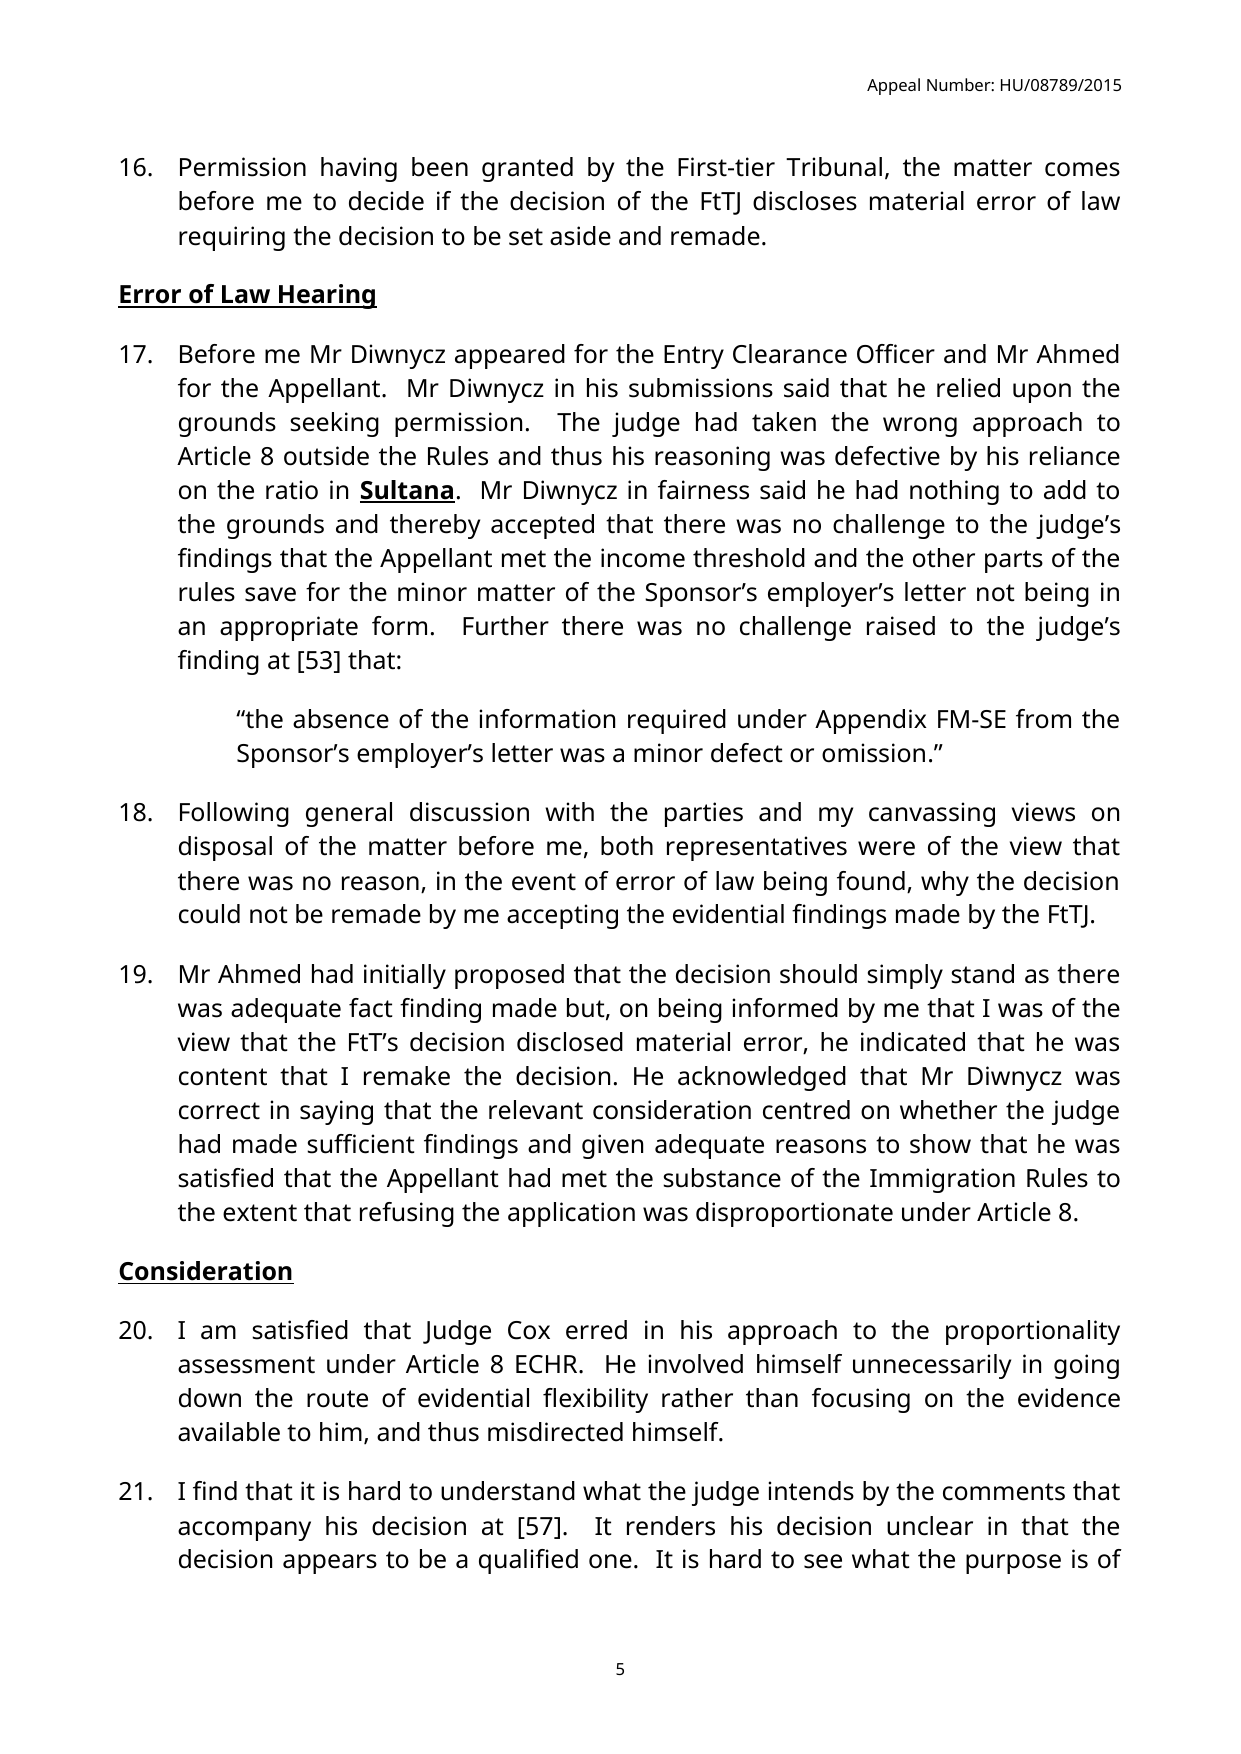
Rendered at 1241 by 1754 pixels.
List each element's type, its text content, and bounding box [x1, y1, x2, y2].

text Error of Law Hearing [118, 277, 1122, 311]
list I am satisfied that Judge Cox erred in his approach to the proportionality assessment under Article 8 ECHR. He involved himself unnecessarily in going down the route of evidential flexibility rather than focusing on the evidence available to him, and thus misdirected himself. [118, 1313, 1122, 1449]
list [118, 1474, 1122, 1576]
text “the absence of the information required under Appendix FM-SE from the Sponsor’s employer’s letter was a minor defect or omission.” [236, 702, 1122, 770]
text Consideration [118, 1254, 1122, 1288]
list Before me Mr Diwnycz appeared for the Entry Clearance Officer and Mr Ahmed for the Appellant. Mr Diwnycz in his submissions said that he relied upon the grounds seeking permission. The judge had taken the wrong approach to Article 8 outside the Rules and thus his reasoning was defective by his reliance on the ratio in Sultana. Mr Diwnycz in fairness said he had nothing to add to the grounds and thereby accepted that there was no challenge to the judge’s findings that the Appellant met the income threshold and the other parts of the rules save for the minor matter of the Sponsor’s employer’s letter not being in an appropriate form. Further there was no challenge raised to the judge’s finding at [53] that: [118, 336, 1122, 677]
list Permission having been granted by the First-tier Tribunal, the matter comes before me to decide if the decision of the FtTJ discloses material error of law requiring the decision to be set aside and remade. [118, 150, 1122, 252]
list Following general discussion with the parties and my canvassing views on disposal of the matter before me, both representatives were of the view that there was no reason, in the event of error of law being found, why the decision could not be remade by me accepting the evidential findings made by the FtTJ. [118, 795, 1122, 931]
list Mr Ahmed had initially proposed that the decision should simply stand as there was adequate fact finding made but, on being informed by me that I was of the view that the FtT’s decision disclosed material error, he indicated that he was content that I remake the decision. He acknowledged that Mr Diwnycz was correct in saying that the relevant consideration centred on whether the judge had made sufficient findings and given adequate reasons to show that he was satisfied that the Appellant had met the substance of the Immigration Rules to the extent that refusing the application was disproportionate under Article 8. [118, 956, 1122, 1229]
